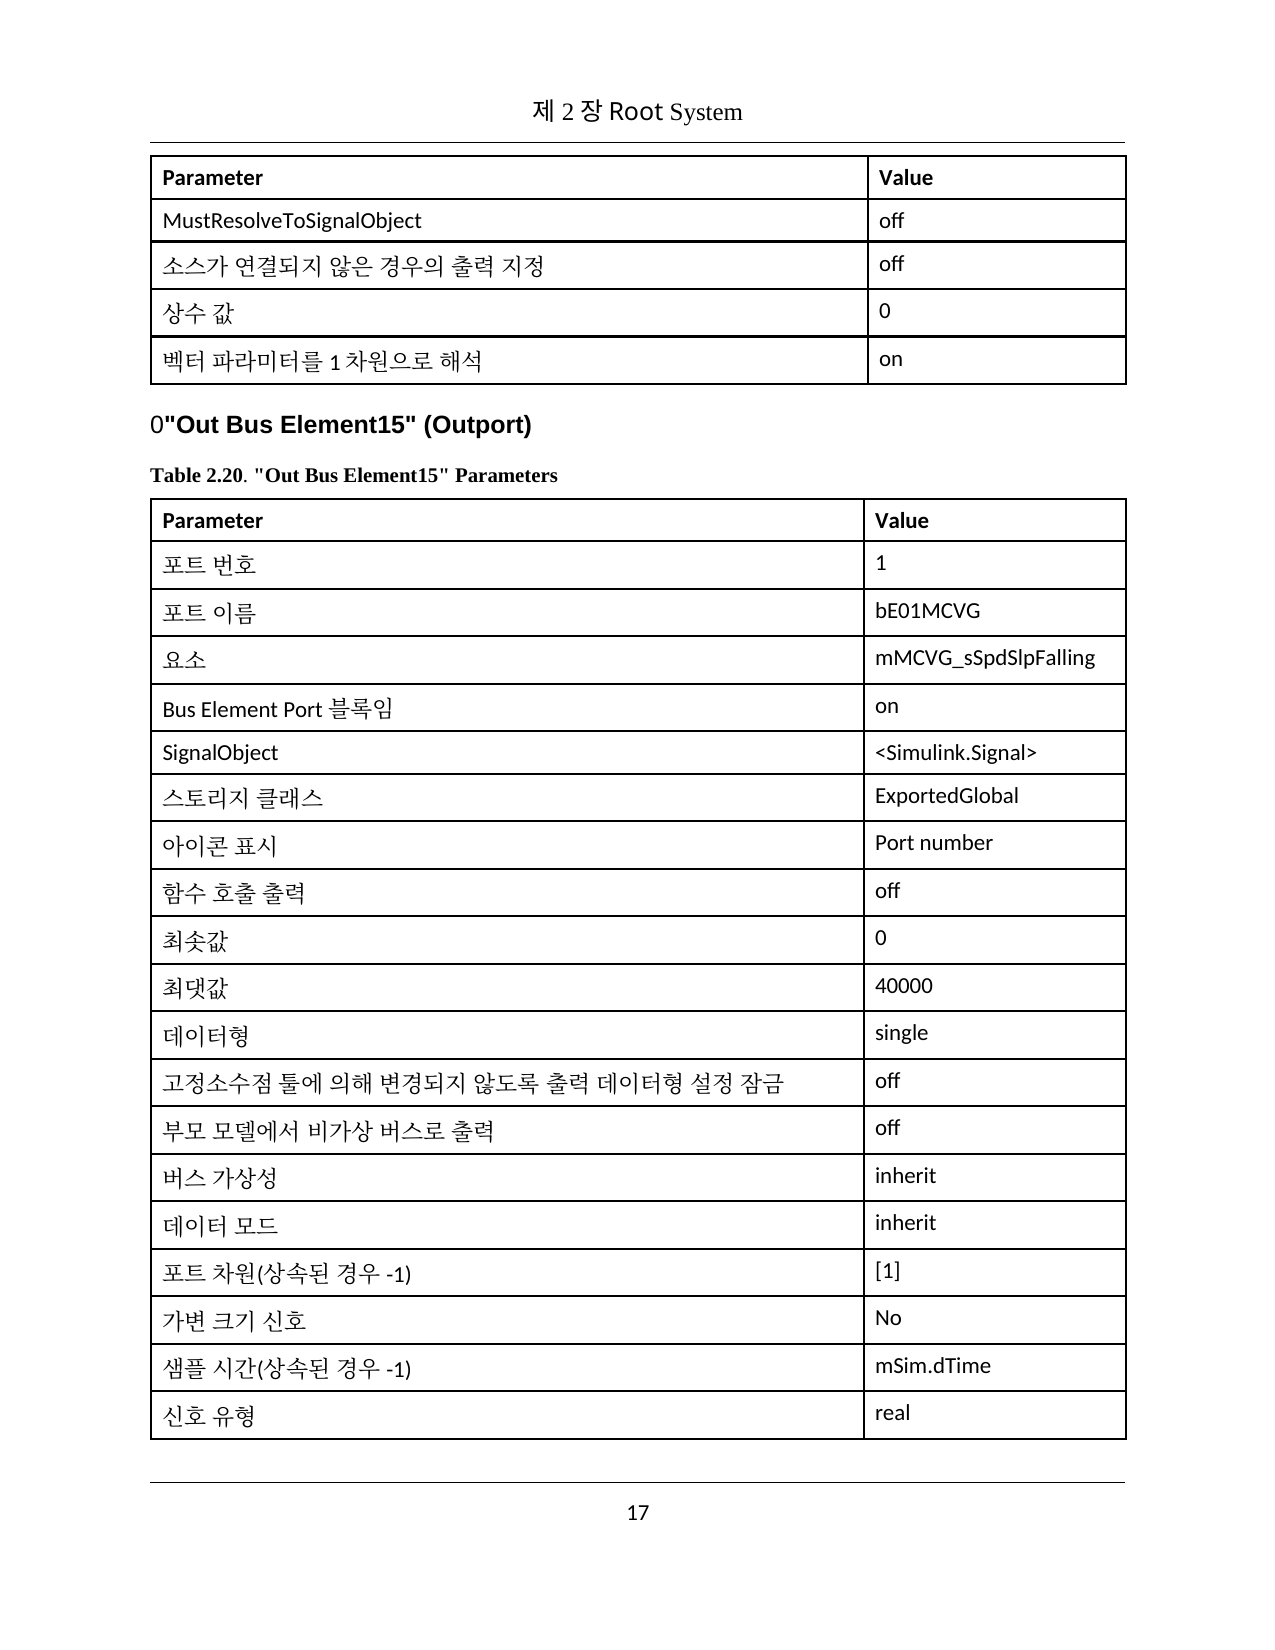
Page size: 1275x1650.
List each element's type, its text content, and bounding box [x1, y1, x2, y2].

table_cell off [865, 1107, 1125, 1153]
table_cell 0 [869, 290, 1125, 335]
table_cell 0 [865, 917, 1125, 963]
table_cell 스토리지 클래스 [152, 775, 863, 820]
table_cell 고정소수점 툴에 의해 변경되지 않도록 출력 데이터형 설정 잠금 [152, 1060, 863, 1105]
table_cell <Simulink.Signal> [865, 732, 1125, 773]
table_cell 부모 모델에서 비가상 버스로 출력 [152, 1107, 863, 1153]
title "Out Bus Element15" (Outport) [150, 406, 1125, 439]
table_cell off [865, 870, 1125, 915]
table_cell 1 [865, 542, 1125, 588]
table_cell 가변 크기 신호 [152, 1297, 863, 1343]
table_cell Port number [865, 822, 1125, 868]
table_cell 최댓값 [152, 965, 863, 1010]
table_cell mMCVG_sSpdSlpFalling [865, 637, 1125, 683]
table_cell single [865, 1012, 1125, 1058]
table_cell No [865, 1297, 1125, 1343]
table_cell 요소 [152, 637, 863, 683]
table_header Parameter [152, 157, 867, 198]
table_cell 함수 호출 출력 [152, 870, 863, 915]
table_cell off [869, 243, 1125, 288]
table_cell 포트 번호 [152, 542, 863, 588]
table_cell 데이터형 [152, 1012, 863, 1058]
table_cell 포트 이름 [152, 590, 863, 635]
table_cell 버스 가상성 [152, 1155, 863, 1200]
table_header Value [865, 500, 1125, 540]
table_cell real [865, 1392, 1125, 1438]
table_cell 샘플 시간(상속된 경우 -1) [152, 1345, 863, 1390]
table_cell 데이터 모드 [152, 1202, 863, 1248]
table_cell inherit [865, 1155, 1125, 1200]
table_cell 40000 [865, 965, 1125, 1010]
table_cell MustResolveToSignalObject [152, 200, 867, 240]
table_cell 소스가 연결되지 않은 경우의 출력 지정 [152, 243, 867, 288]
table_cell off [869, 200, 1125, 240]
table_cell 벡터 파라미터를 1차원으로 해석 [152, 338, 867, 383]
table_cell mSim.dTime [865, 1345, 1125, 1390]
table_cell bE01MCVG [865, 590, 1125, 635]
table_cell on [869, 338, 1125, 383]
table_cell on [865, 685, 1125, 730]
table_cell 상수 값 [152, 290, 867, 335]
table_cell 신호 유형 [152, 1392, 863, 1438]
table_cell ExportedGlobal [865, 775, 1125, 820]
table_cell 최솟값 [152, 917, 863, 963]
title Table 2.20. "Out Bus Element15" Parameters [150, 460, 1125, 487]
table_cell [1] [865, 1250, 1125, 1295]
table_cell Bus Element Port 블록임 [152, 685, 863, 730]
table_cell 아이콘 표시 [152, 822, 863, 868]
table_cell inherit [865, 1202, 1125, 1248]
table_cell off [865, 1060, 1125, 1105]
table_cell SignalObject [152, 732, 863, 773]
table_header Parameter [152, 500, 863, 540]
table_header Value [869, 157, 1125, 198]
table_cell 포트 차원(상속된 경우 -1) [152, 1250, 863, 1295]
